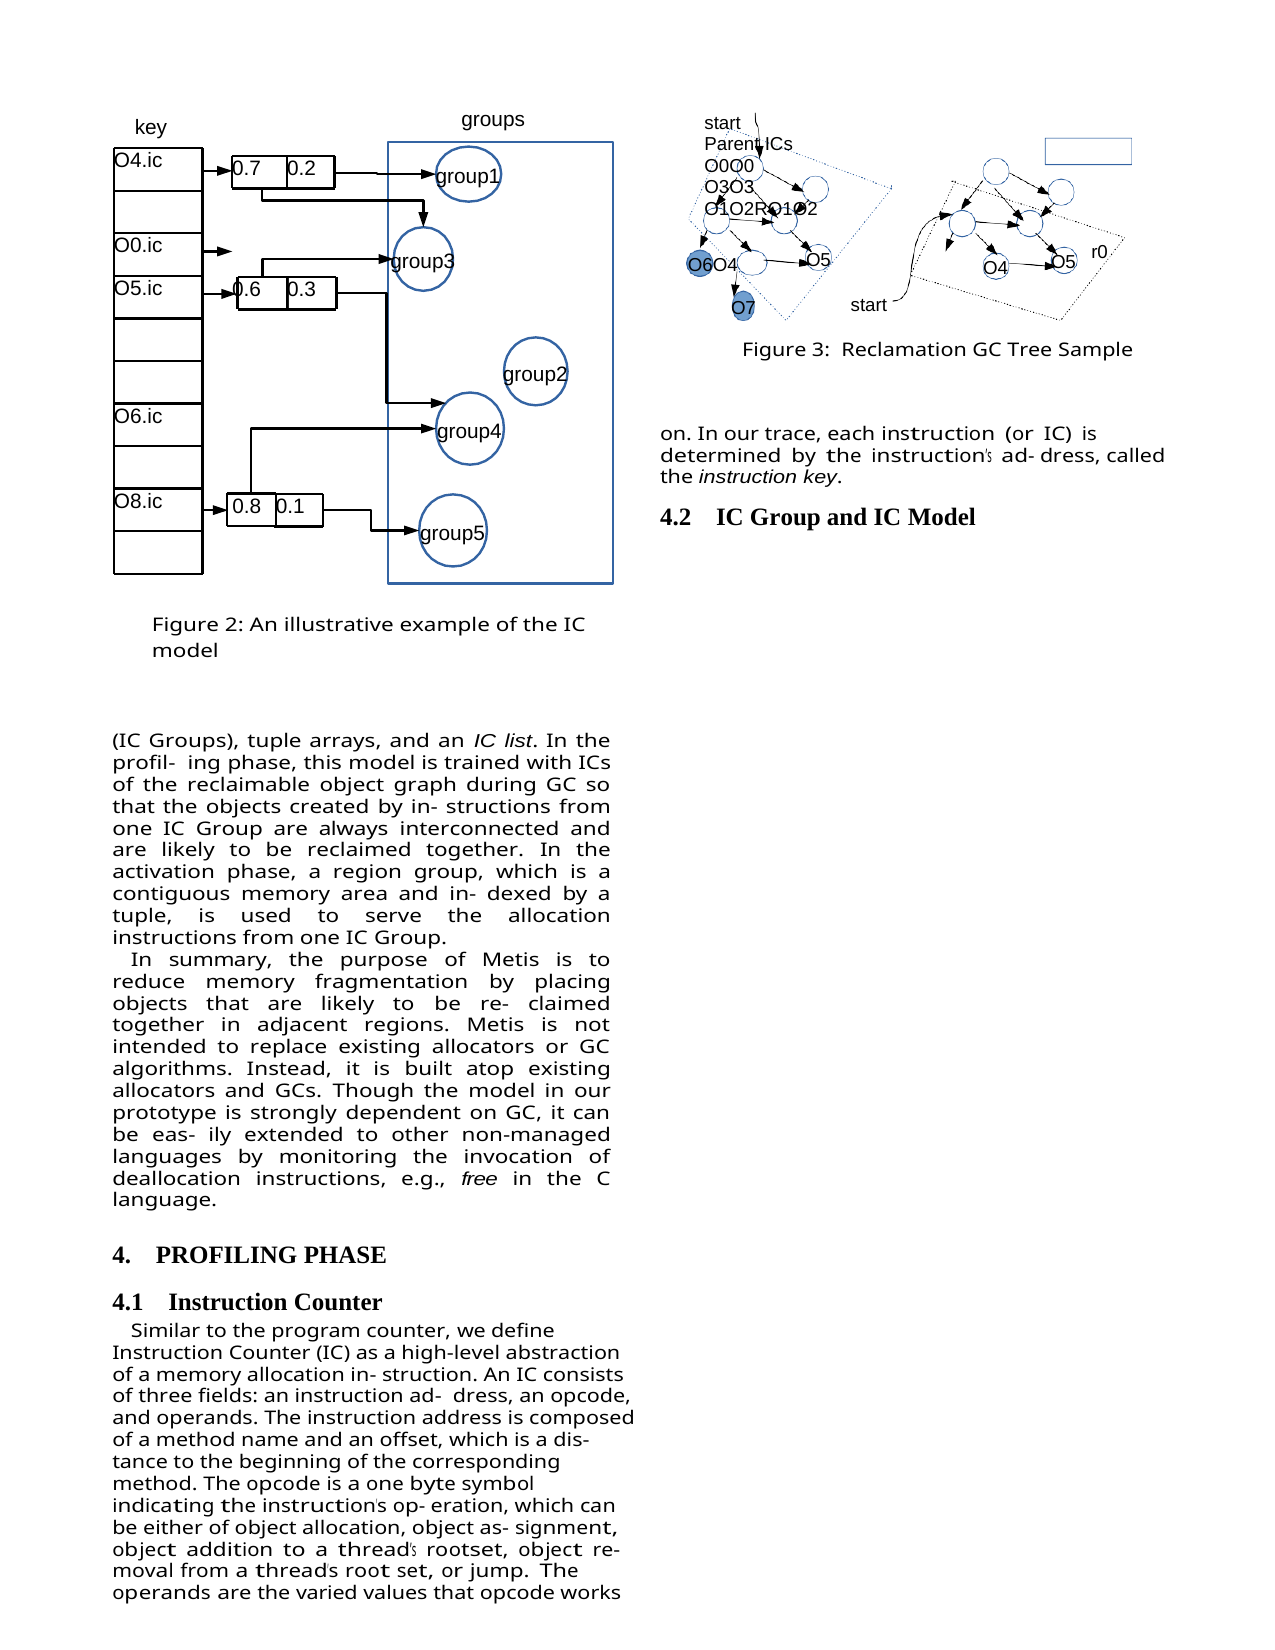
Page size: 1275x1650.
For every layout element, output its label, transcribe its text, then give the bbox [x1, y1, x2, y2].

text Figure 2: An illustrative example of the IC model [152, 612, 638, 663]
text (IC Groups), tuple arrays, and an IC list. In the profil- ing phase, this model is trained with ICs of the reclaimable object graph during GC so that the objects created by in- structions from one IC Group are always interconnected and are likely to be reclaimed together. In the activation phase, a region group, which is a contiguous memory area and in- dexed by a tuple, is used to serve the allocation instructions from one IC Group. [112, 730, 611, 949]
text In summary, the purpose of Metis is to reduce memory fragmentation by placing objects that are likely to be re- claimed together in adjacent regions. Metis is not intended to replace existing allocators or GC algorithms. Instead, it is built atop existing allocators and GCs. Though the model in our prototype is strongly dependent on GC, it can be eas- ily extended to other non-managed languages by monitoring the invocation of deallocation instructions, e.g., free in the C language. [112, 949, 611, 1211]
subtitle IC Group and IC Model [660, 502, 1169, 531]
subtitle key groups [134, 107, 1169, 139]
text Similar to the program counter, we define Instruction Counter (IC) as a high-level abstraction of a memory allocation in- struction. An IC consists of three fields: an instruction ad- dress, an opcode, and operands. The instruction address is composed of a method name and an offset, which is a dis- tance to the beginning of the corresponding method. The opcode is a one byte symbol indicating the instruction’s op- eration, which can be either of object allocation, object as- signment, object addition to a thread’s rootset, object re- moval from a thread’s root set, or jump. The operands are the varied values that opcode works on. In our trace, each instruction (or IC) is determined by the instruction’s ad- dress, called the instruction key. [112, 1320, 638, 1604]
picture [686, 139, 1132, 321]
subtitle PROFILING PHASE [112, 1240, 638, 1269]
list Instruction Counter [112, 1287, 638, 1316]
text Figure 3: Reclamation GC Tree Sample [742, 337, 1169, 362]
